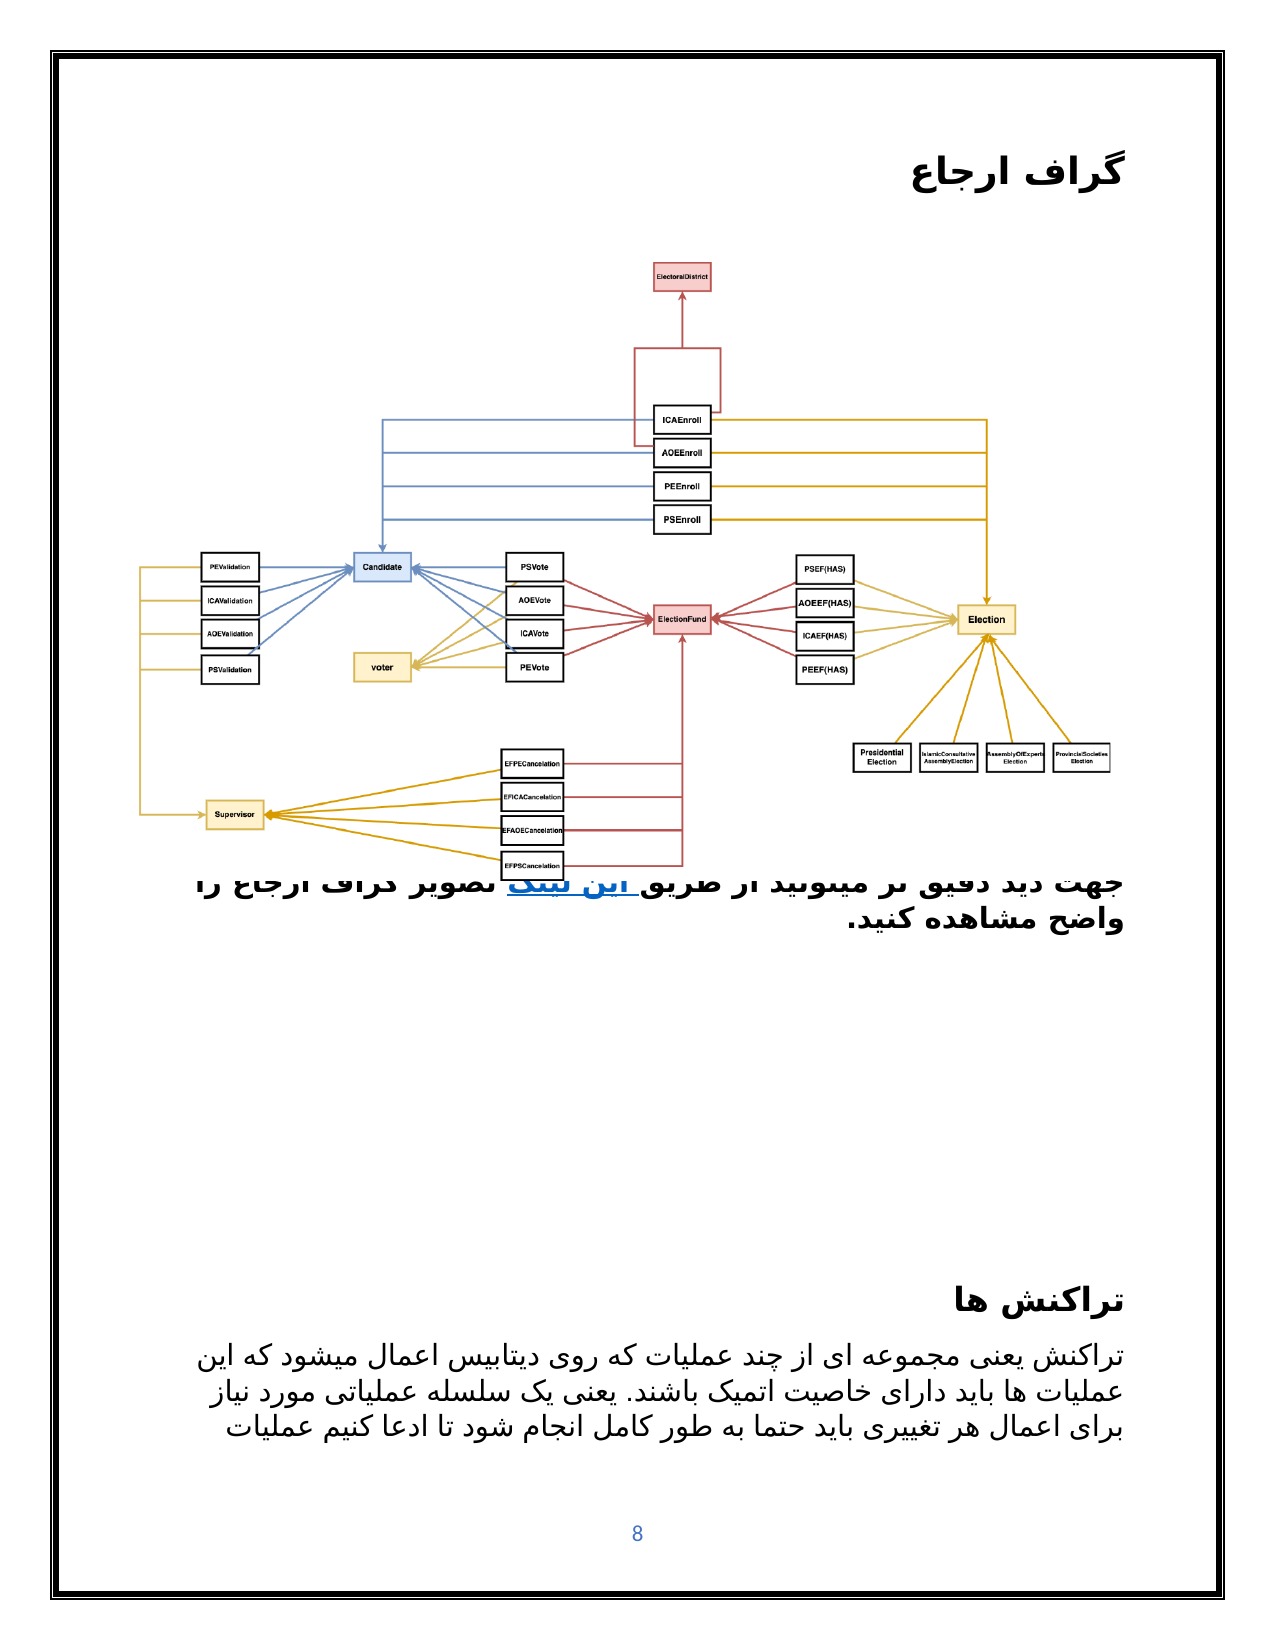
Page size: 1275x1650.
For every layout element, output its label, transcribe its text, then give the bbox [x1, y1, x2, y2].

text تراکنش ها [150, 1280, 1125, 1319]
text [150, 1338, 1125, 1443]
picture [135, 262, 1111, 881]
text گراف ارجاع [150, 150, 1125, 194]
text جهت دید دقیق تر میتونید از طریق این لینک تصویر گراف ارجاع را واضح مشاهده کنید. [150, 865, 1125, 935]
